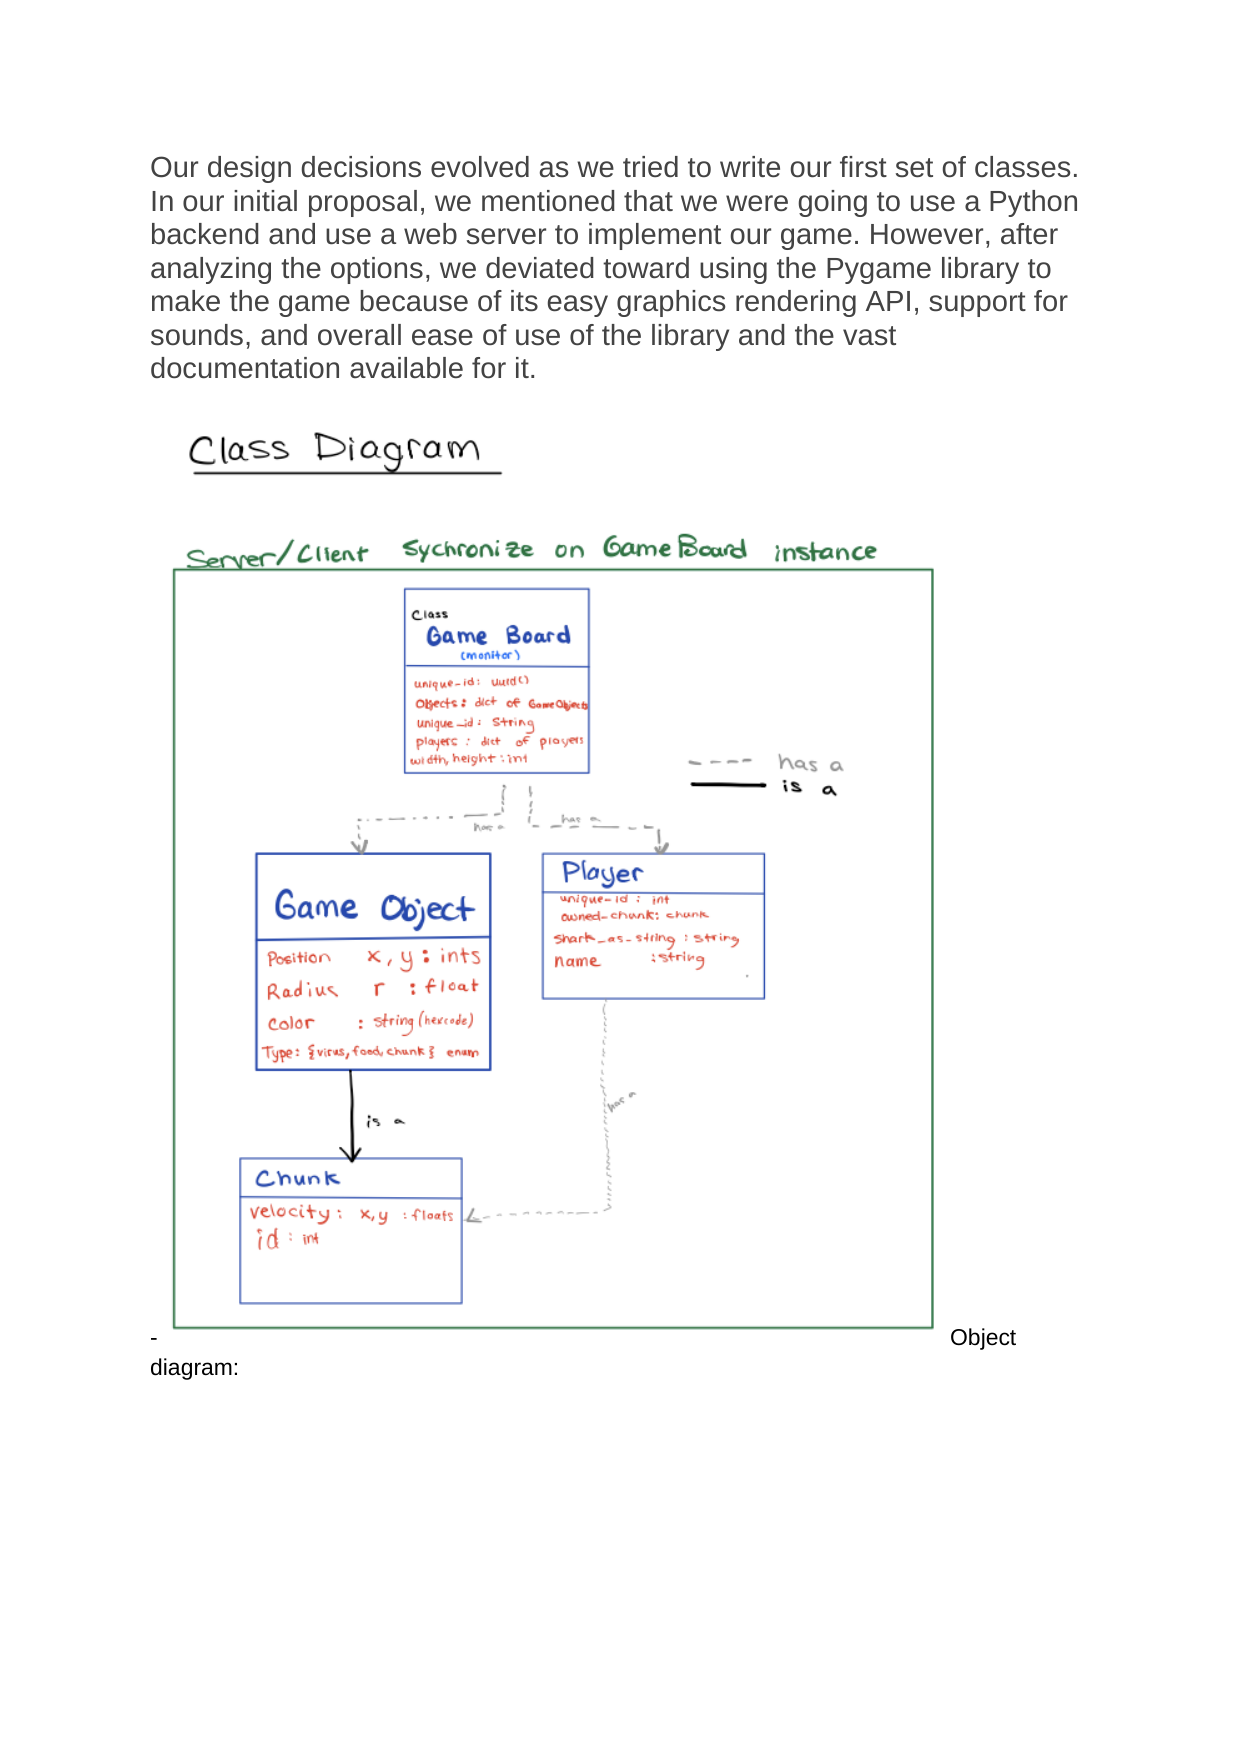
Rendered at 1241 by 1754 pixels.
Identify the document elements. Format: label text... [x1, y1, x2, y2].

subtitle Our design decisions evolved as we tried to write our first set of classes. In our initial proposal, we mentioned that we were going to use a Python backend and use a web server to implement our game. However, after analyzing the options, we deviated toward using the Pygame library to make the game because of its easy graphics rendering API, support for sounds, and overall ease of use of the library and the vast documentation available for it. [150, 150, 1090, 385]
picture [157, 409, 950, 1346]
